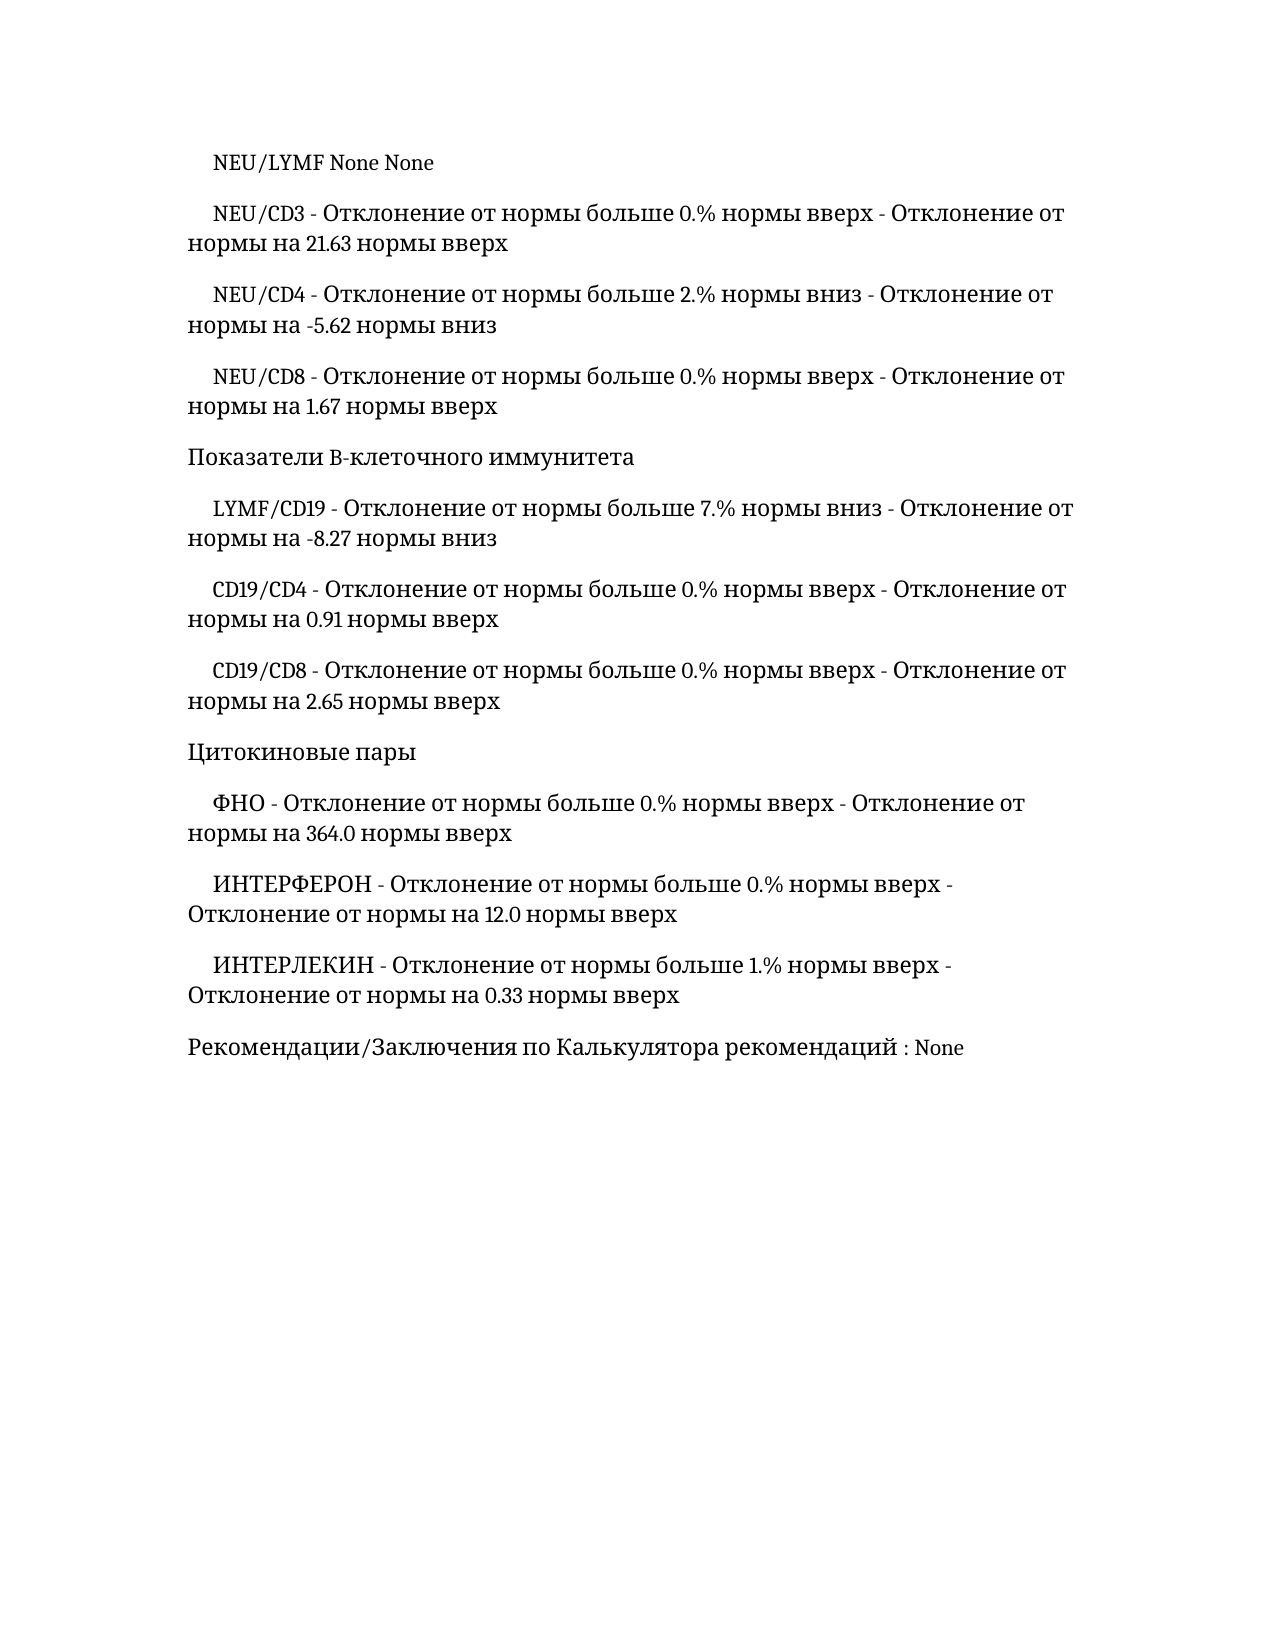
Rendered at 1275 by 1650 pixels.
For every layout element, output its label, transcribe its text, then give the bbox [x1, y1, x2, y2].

text CD19/CD8 - Отклонение от нормы больше 0.% нормы вверх - Отклонение от нормы на 2.65 нормы вверх [187, 658, 1087, 715]
text ИНТЕРФЕРОН - Отклонение от нормы больше 0.% нормы вверх - Отклонение от нормы на 12.0 нормы вверх [187, 872, 1087, 928]
text ФНО - Отклонение от нормы больше 0.% нормы вверх - Отклонение от нормы на 364.0 нормы вверх [187, 791, 1087, 847]
text CD19/CD4 - Отклонение от нормы больше 0.% нормы вверх - Отклонение от нормы на 0.91 нормы вверх [187, 577, 1087, 634]
text NEU/CD3 - Отклонение от нормы больше 0.% нормы вверх - Отклонение от нормы на 21.63 нормы вверх [187, 201, 1087, 258]
text LYMF/CD19 - Отклонение от нормы больше 7.% нормы вниз - Отклонение от нормы на -8.27 нормы вниз [187, 496, 1087, 552]
text NEU/CD8 - Отклонение от нормы больше 0.% нормы вверх - Отклонение от нормы на 1.67 нормы вверх [187, 363, 1087, 420]
text NEU/LYMF None None [187, 150, 1087, 176]
text Показатели B-клеточного иммунитета [187, 445, 1087, 471]
text Рекомендации/Заключения по Калькулятора рекомендаций : None [187, 1034, 1087, 1061]
text Цитокиновые пары [187, 739, 1087, 766]
text NEU/CD4 - Отклонение от нормы больше 2.% нормы вниз - Отклонение от нормы на -5.62 нормы вниз [187, 282, 1087, 339]
text ИНТЕРЛЕКИН - Отклонение от нормы больше 1.% нормы вверх - Отклонение от нормы на 0.33 нормы вверх [187, 953, 1087, 1010]
